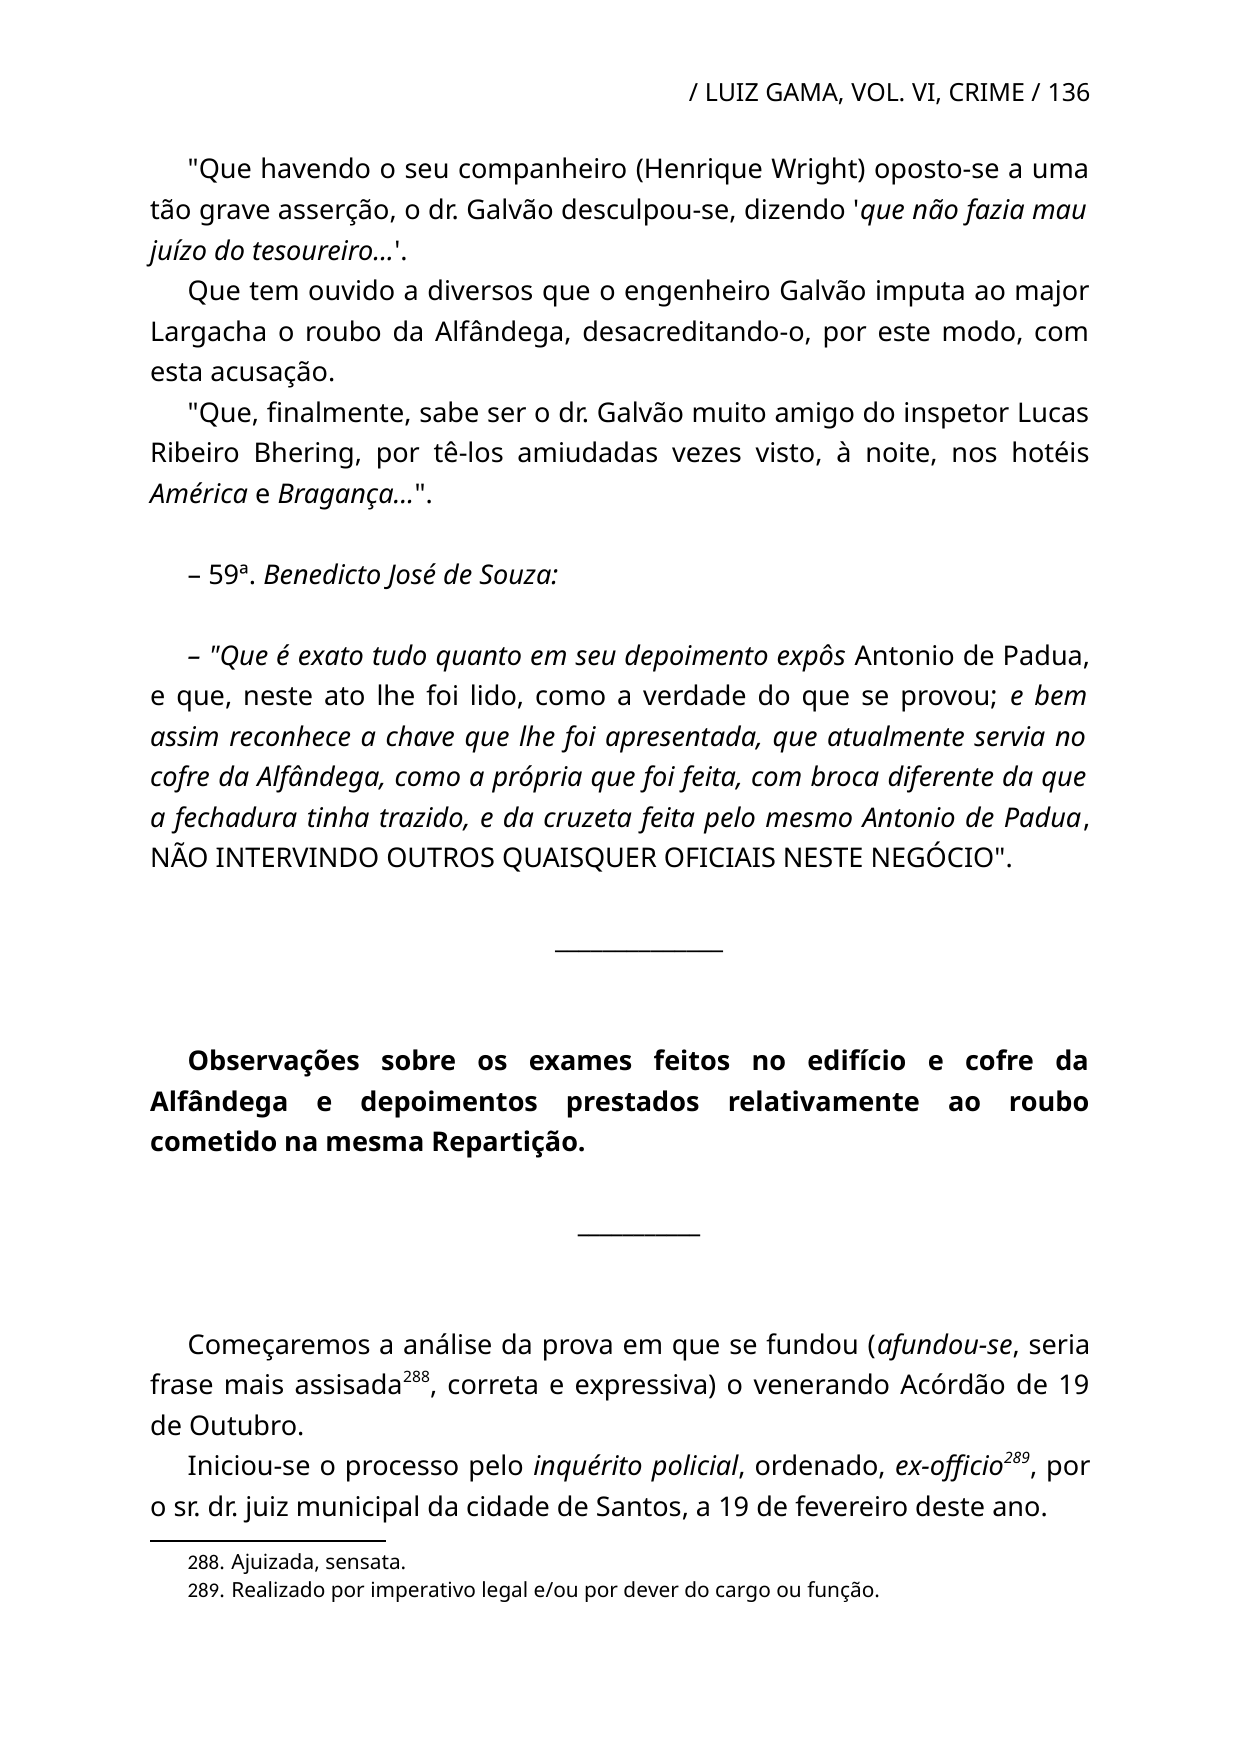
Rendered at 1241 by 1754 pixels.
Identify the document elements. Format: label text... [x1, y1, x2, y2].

text – 59ª. Benedicto José de Souza: [150, 555, 1090, 592]
text ______________ [150, 920, 1090, 957]
text – "Que é exato tudo quanto em seu depoimento expôs Antonio de Padua, e que, neste ato lhe foi lido, como a verdade do que se provou; e bem assim reconhece a chave que lhe foi apresentada, que atualmente servia no cofre da Alfândega, como a própria que foi feita, com broca diferente da que a fechadura tinha trazido, e da cruzeta feita pelo mesmo Antonio de Padua, NÃO INTERVINDO OUTROS QUAISQUER OFICIAIS NESTE NEGÓCIO". [150, 636, 1090, 876]
text Observações sobre os exames feitos no edifício e cofre da Alfândega e depoimentos prestados relativamente ao roubo cometido na mesma Repartição. [150, 1041, 1090, 1159]
text Começaremos a análise da prova em que se fundou (afundou-se, seria frase mais assisada, correta e expressiva) o venerando Acórdão de 19 de Outubro. [150, 1325, 1090, 1443]
text "Que havendo o seu companheiro (Henrique Wright) oposto-se a uma tão grave asserção, o dr. Galvão desculpou-se, dizendo 'que não fazia mau juízo do tesoureiro...'. [150, 150, 1090, 268]
text Iniciou-se o processo pelo inquérito policial, ordenado, ex-officio, por o sr. dr. juiz municipal da cidade de Santos, a 19 de fevereiro deste ano. [150, 1447, 1090, 1524]
text ___________ [150, 1203, 1090, 1240]
text Que tem ouvido a diversos que o engenheiro Galvão imputa ao major Largacha o roubo da Alfândega, desacreditando-o, por este modo, com esta acusação. [150, 272, 1090, 389]
text "Que, finalmente, sabe ser o dr. Galvão muito amigo do inspetor Lucas Ribeiro Bhering, por tê-los amiudadas vezes visto, à noite, nos hotéis América e Bragança...". [150, 393, 1090, 511]
